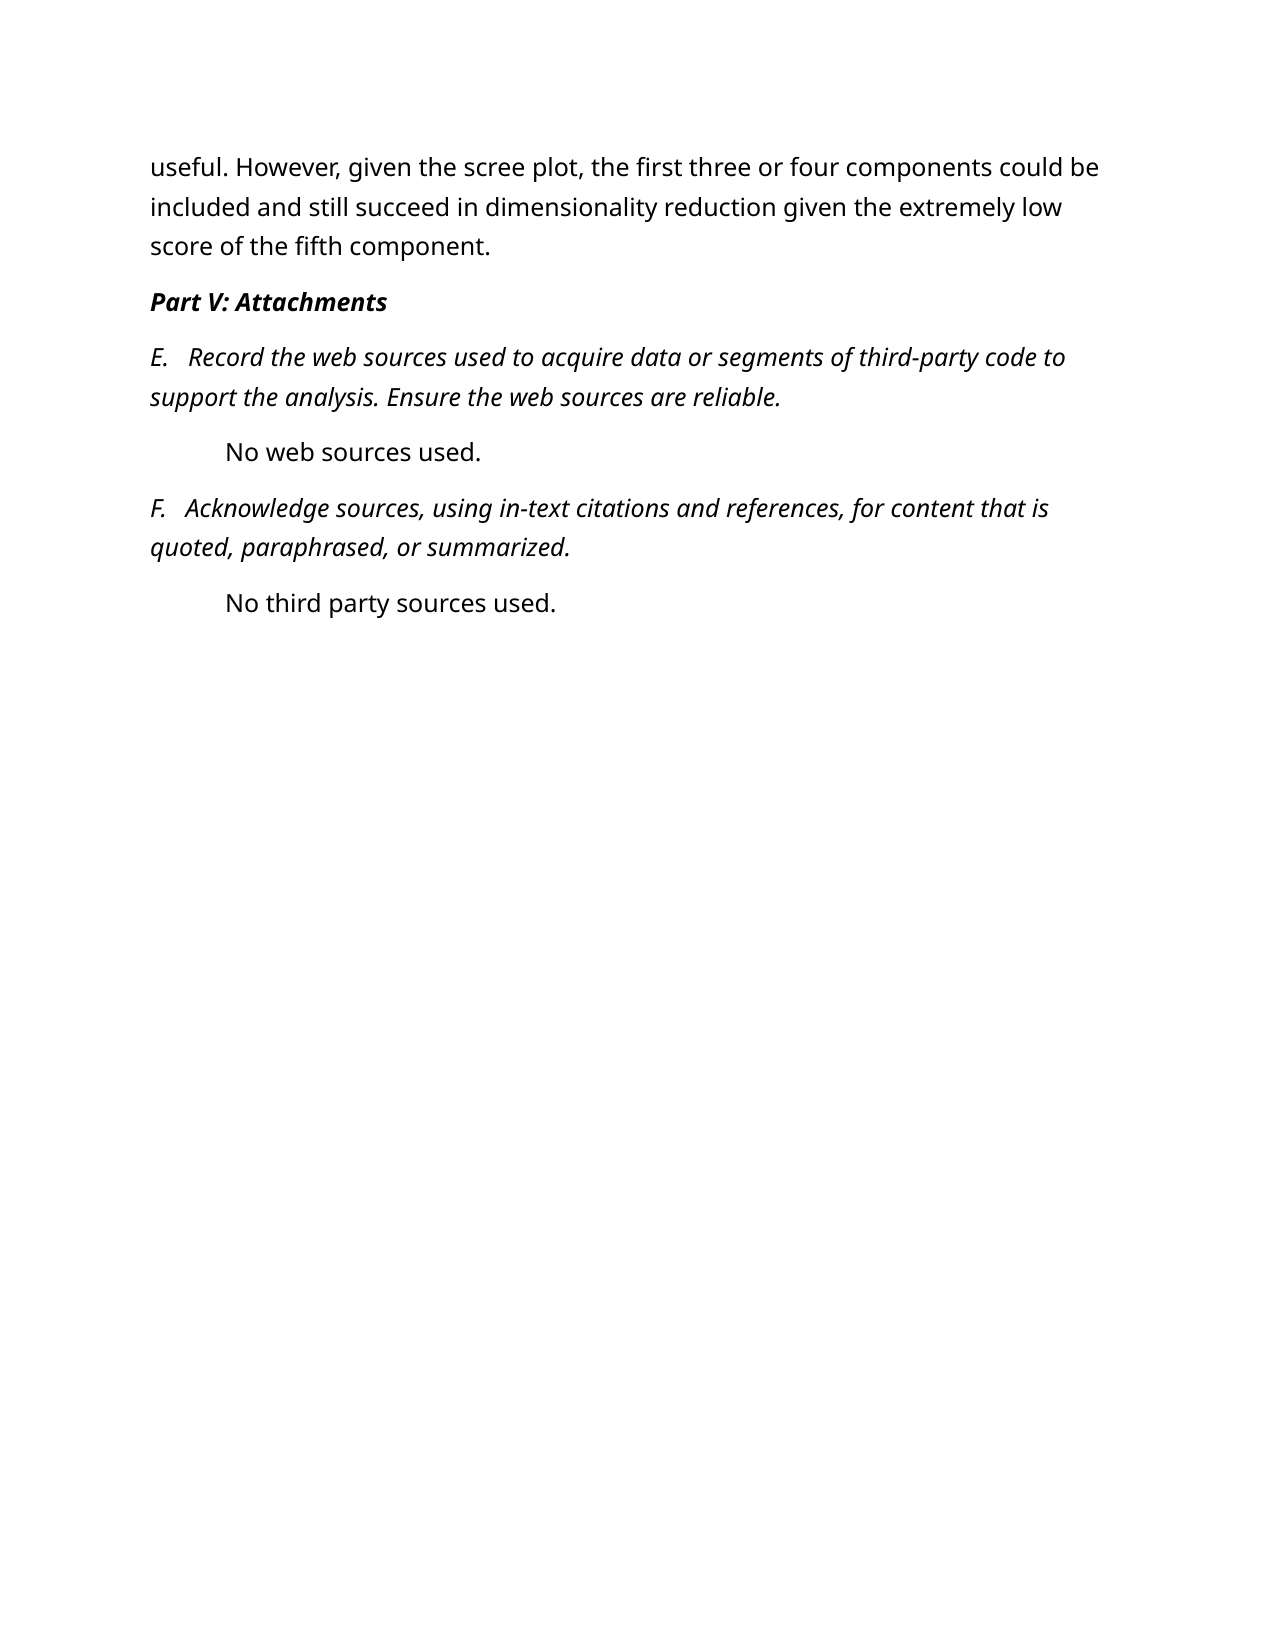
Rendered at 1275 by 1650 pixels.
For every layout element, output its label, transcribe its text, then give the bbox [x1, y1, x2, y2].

text E. Record the web sources used to acquire data or segments of third-party code to support the analysis. Ensure the web sources are reliable. [150, 340, 1125, 413]
text No third party sources used. [150, 586, 1125, 620]
text No web sources used. [150, 435, 1125, 469]
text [150, 150, 1125, 262]
text Part V: Attachments [150, 284, 1125, 318]
text F. Acknowledge sources, using in-text citations and references, for content that is quoted, paraphrased, or summarized. [150, 491, 1125, 564]
